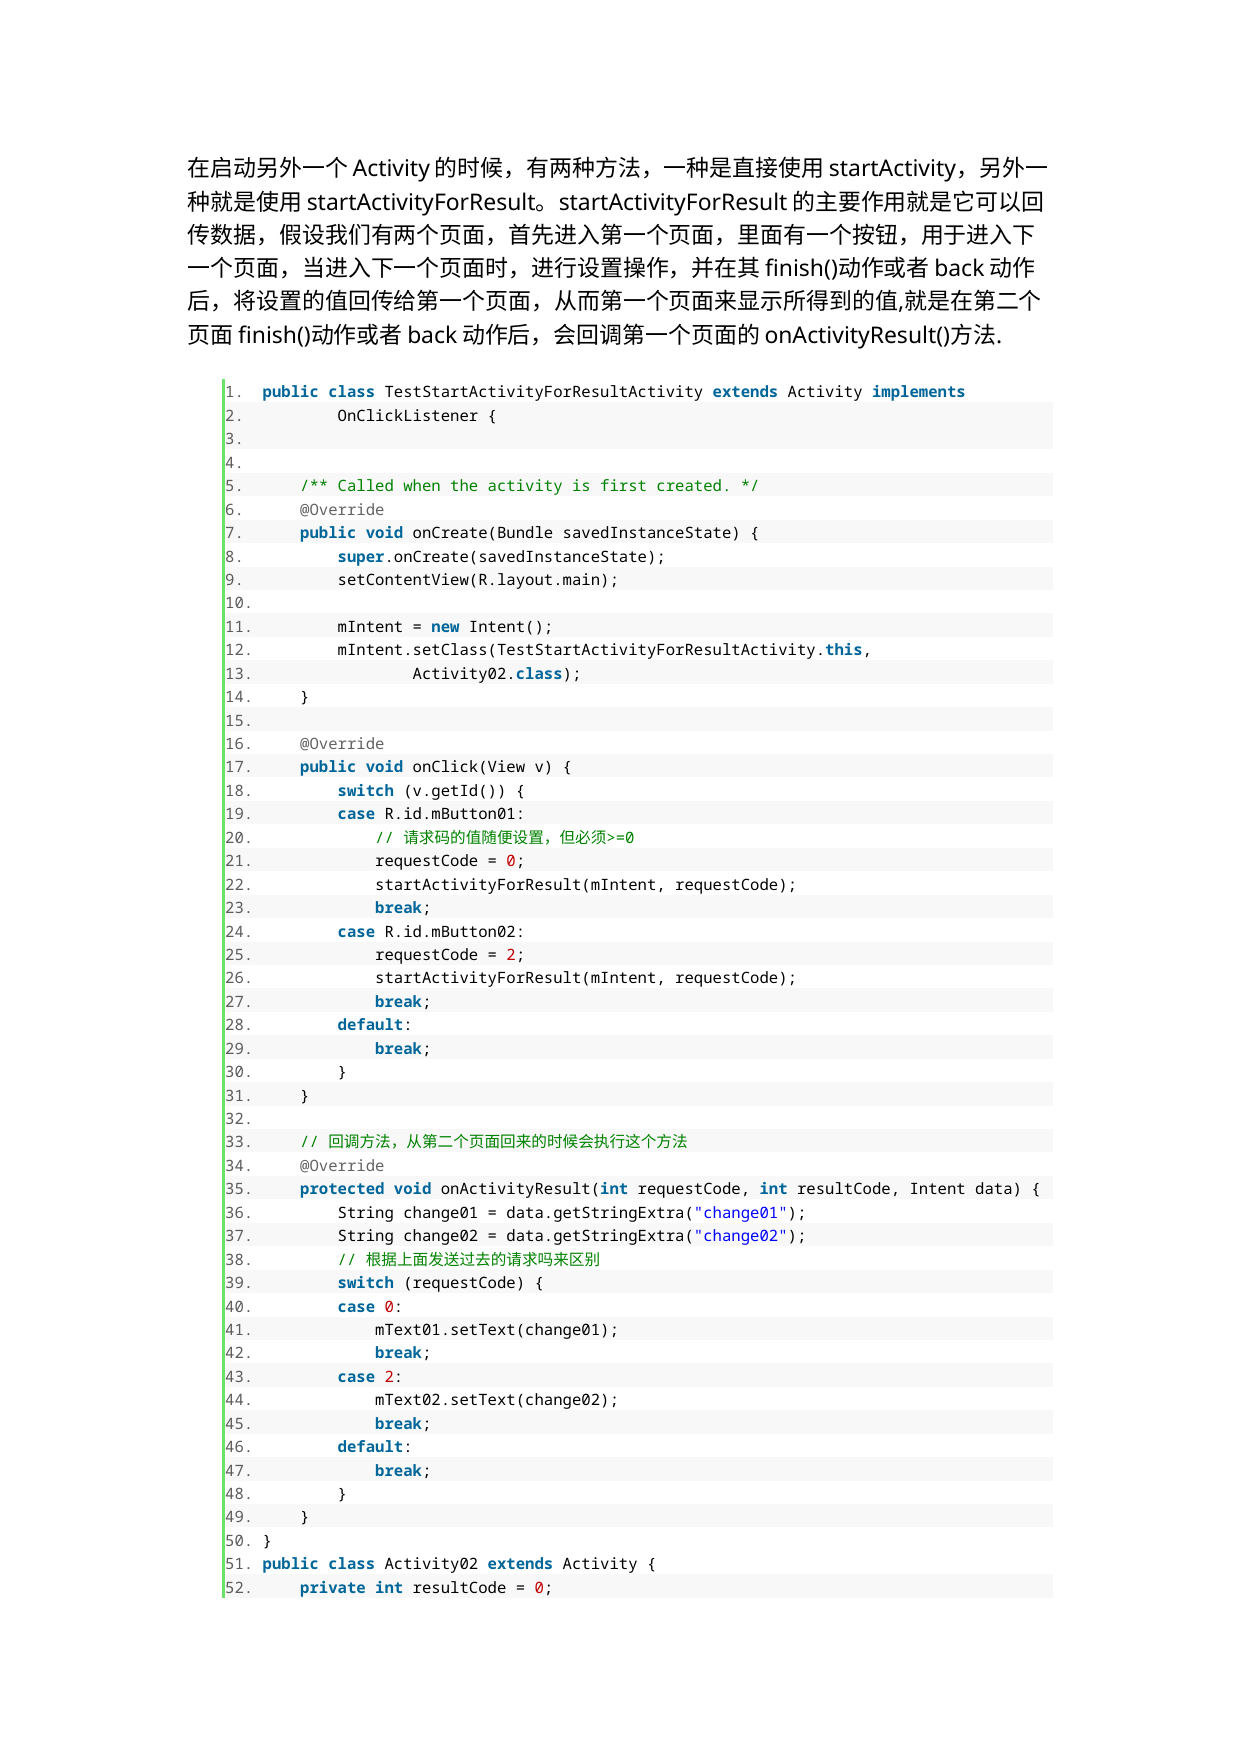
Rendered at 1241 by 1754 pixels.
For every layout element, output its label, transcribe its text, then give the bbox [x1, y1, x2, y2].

list String change02 = data.getStringExtra("change02"); [225, 1223, 1053, 1246]
list } [225, 1059, 1053, 1082]
list startActivityForResult(mIntent, requestCode); [225, 965, 1053, 988]
list // 根据上面发送过去的请求吗来区别 [225, 1246, 1053, 1270]
list } [225, 1527, 1053, 1551]
list @Override [225, 496, 1053, 520]
list switch (v.getId()) { [225, 777, 1053, 801]
list super.onCreate(savedInstanceState); [225, 543, 1053, 567]
list // 请求码的值随便设置，但必须>=0 [225, 824, 1053, 848]
list break; [225, 1410, 1053, 1434]
list case R.id.mButton02: [225, 918, 1053, 942]
list case 0: [225, 1293, 1053, 1317]
list default: [225, 1434, 1053, 1457]
list } [225, 684, 1053, 707]
list setContentView(R.layout.main); [225, 567, 1053, 590]
list public class TestStartActivityForResultActivity extends Activity implements [225, 379, 1053, 402]
list requestCode = 0; [225, 848, 1053, 871]
list mIntent = new Intent(); [225, 613, 1053, 637]
list mText02.setText(change02); [225, 1387, 1053, 1410]
list startActivityForResult(mIntent, requestCode); [225, 871, 1053, 895]
list requestCode = 2; [225, 942, 1053, 965]
list OnClickListener { [225, 402, 1053, 426]
list protected void onActivityResult(int requestCode, int resultCode, Intent data) { [225, 1176, 1053, 1199]
list case R.id.mButton01: [225, 801, 1053, 824]
list mIntent.setClass(TestStartActivityForResultActivity.this, [225, 637, 1053, 660]
list @Override [225, 731, 1053, 754]
list public class Activity02 extends Activity { [225, 1551, 1053, 1574]
list break; [225, 895, 1053, 918]
list @Override [225, 1152, 1053, 1176]
list public void onCreate(Bundle savedInstanceState) { [225, 520, 1053, 543]
list public void onClick(View v) { [225, 754, 1053, 777]
list Activity02.class); [225, 660, 1053, 684]
list private int resultCode = 0; [225, 1574, 1053, 1598]
list } [225, 1504, 1053, 1527]
list /** Called when the activity is first created. */ [225, 473, 1053, 496]
list String change01 = data.getStringExtra("change01"); [225, 1199, 1053, 1223]
list break; [225, 1457, 1053, 1481]
list // 回调方法，从第二个页面回来的时候会执行这个方法 [225, 1129, 1053, 1152]
text 在启动另外一个Activity的时候，有两种方法，一种是直接使用startActivity，另外一种就是使用startActivityForResult。startActivityForResult的主要作用就是它可以回传数据，假设我们有两个页面，首先进入第一个页面，里面有一个按钮，用于进入下一个页面，当进入下一个页面时，进行设置操作，并在其finish()动作或者back动作后，将设置的值回传给第一个页面，从而第一个页面来显示所得到的值,就是在第二个页面finish()动作或者back动作后，会回调第一个页面的onActivityResult()方法. [187, 150, 1053, 350]
list mText01.setText(change01); [225, 1317, 1053, 1340]
list break; [225, 1035, 1053, 1059]
list } [225, 1481, 1053, 1504]
list default: [225, 1012, 1053, 1035]
list switch (requestCode) { [225, 1270, 1053, 1293]
list } [225, 1082, 1053, 1106]
list case 2: [225, 1363, 1053, 1387]
list break; [225, 988, 1053, 1012]
list break; [225, 1340, 1053, 1363]
